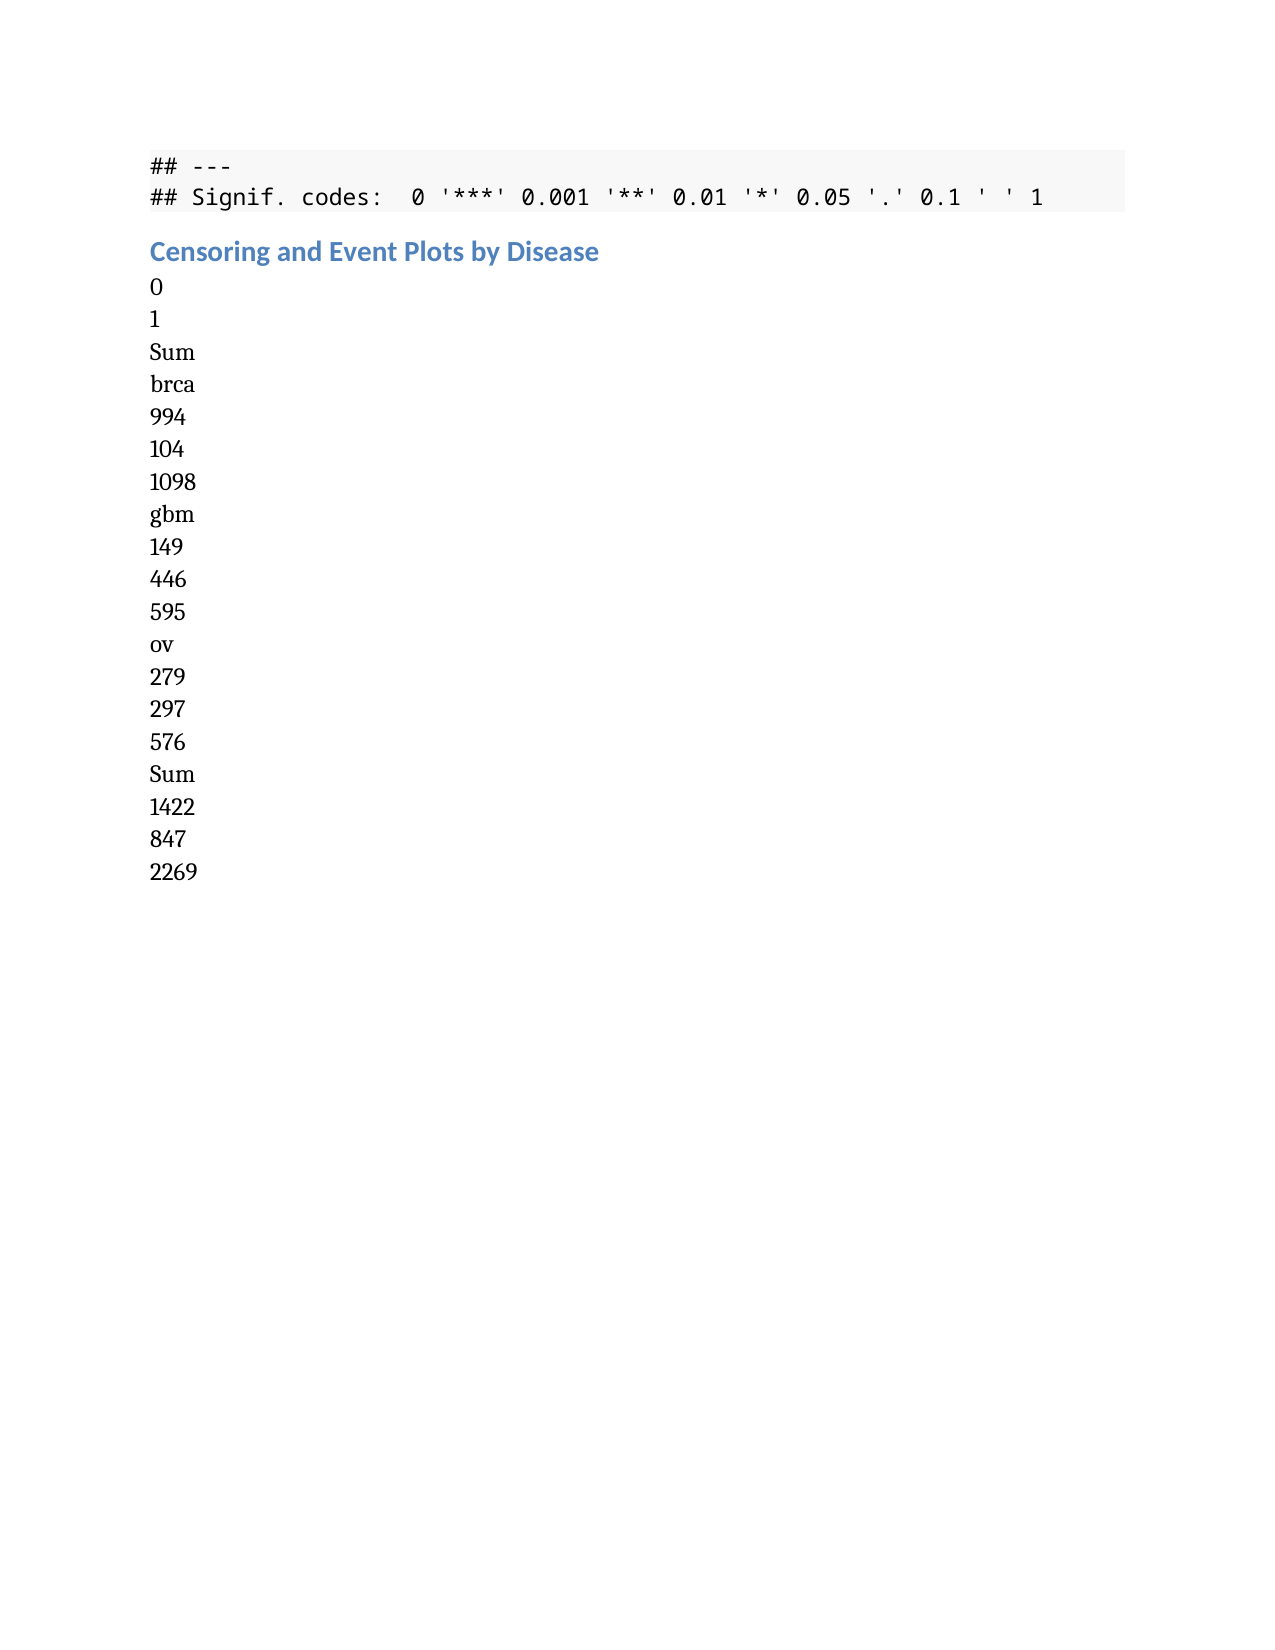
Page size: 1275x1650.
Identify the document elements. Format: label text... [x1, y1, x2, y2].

text 576 [150, 728, 1125, 756]
text Sum [150, 760, 1125, 789]
text Sum [150, 338, 1125, 366]
text 279 [150, 663, 1125, 691]
text 1098 [150, 468, 1125, 496]
text 847 [150, 825, 1125, 854]
text 297 [150, 695, 1125, 724]
text 1422 [150, 793, 1125, 821]
text 595 [150, 598, 1125, 626]
text 2269 [150, 858, 1125, 886]
text 1 [150, 305, 1125, 334]
subtitle Censoring and Event Plots by Disease [150, 233, 1125, 269]
text gbm [150, 500, 1125, 529]
text 994 [150, 403, 1125, 431]
text brca [150, 370, 1125, 399]
text ov [150, 630, 1125, 659]
text 104 [150, 435, 1125, 464]
text 446 [150, 565, 1125, 594]
text 0 [150, 273, 1125, 301]
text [150, 150, 1125, 212]
text 149 [150, 533, 1125, 561]
